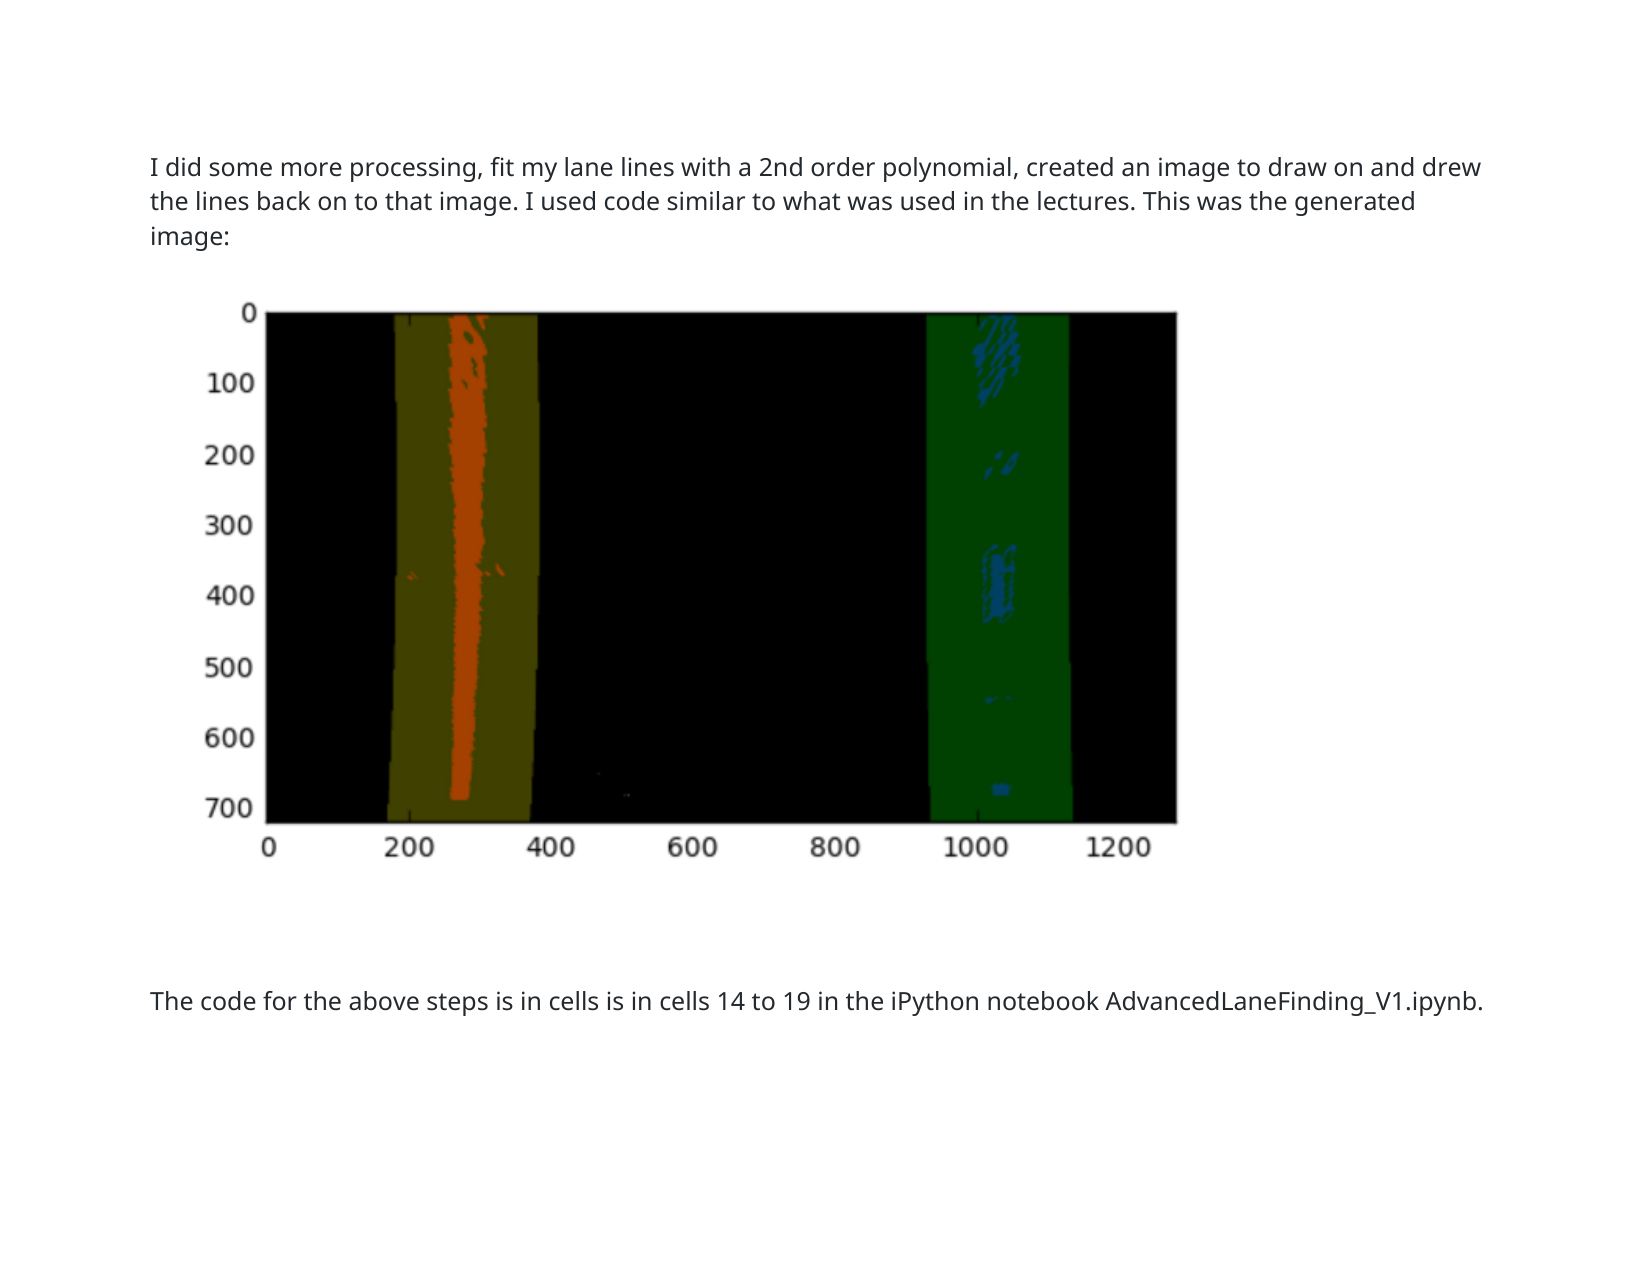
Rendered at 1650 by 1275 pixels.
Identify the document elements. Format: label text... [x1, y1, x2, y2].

text The code for the above steps is in cells is in cells 14 to 19 in the iPython notebook AdvancedLaneFinding_V1.ipynb. [150, 983, 1500, 1017]
text I did some more processing, fit my lane lines with a 2nd order polynomial, created an image to draw on and drew the lines back on to that image. I used code similar to what was used in the lectures. This was the generated image: [230, 150, 1500, 252]
picture [150, 277, 1285, 899]
